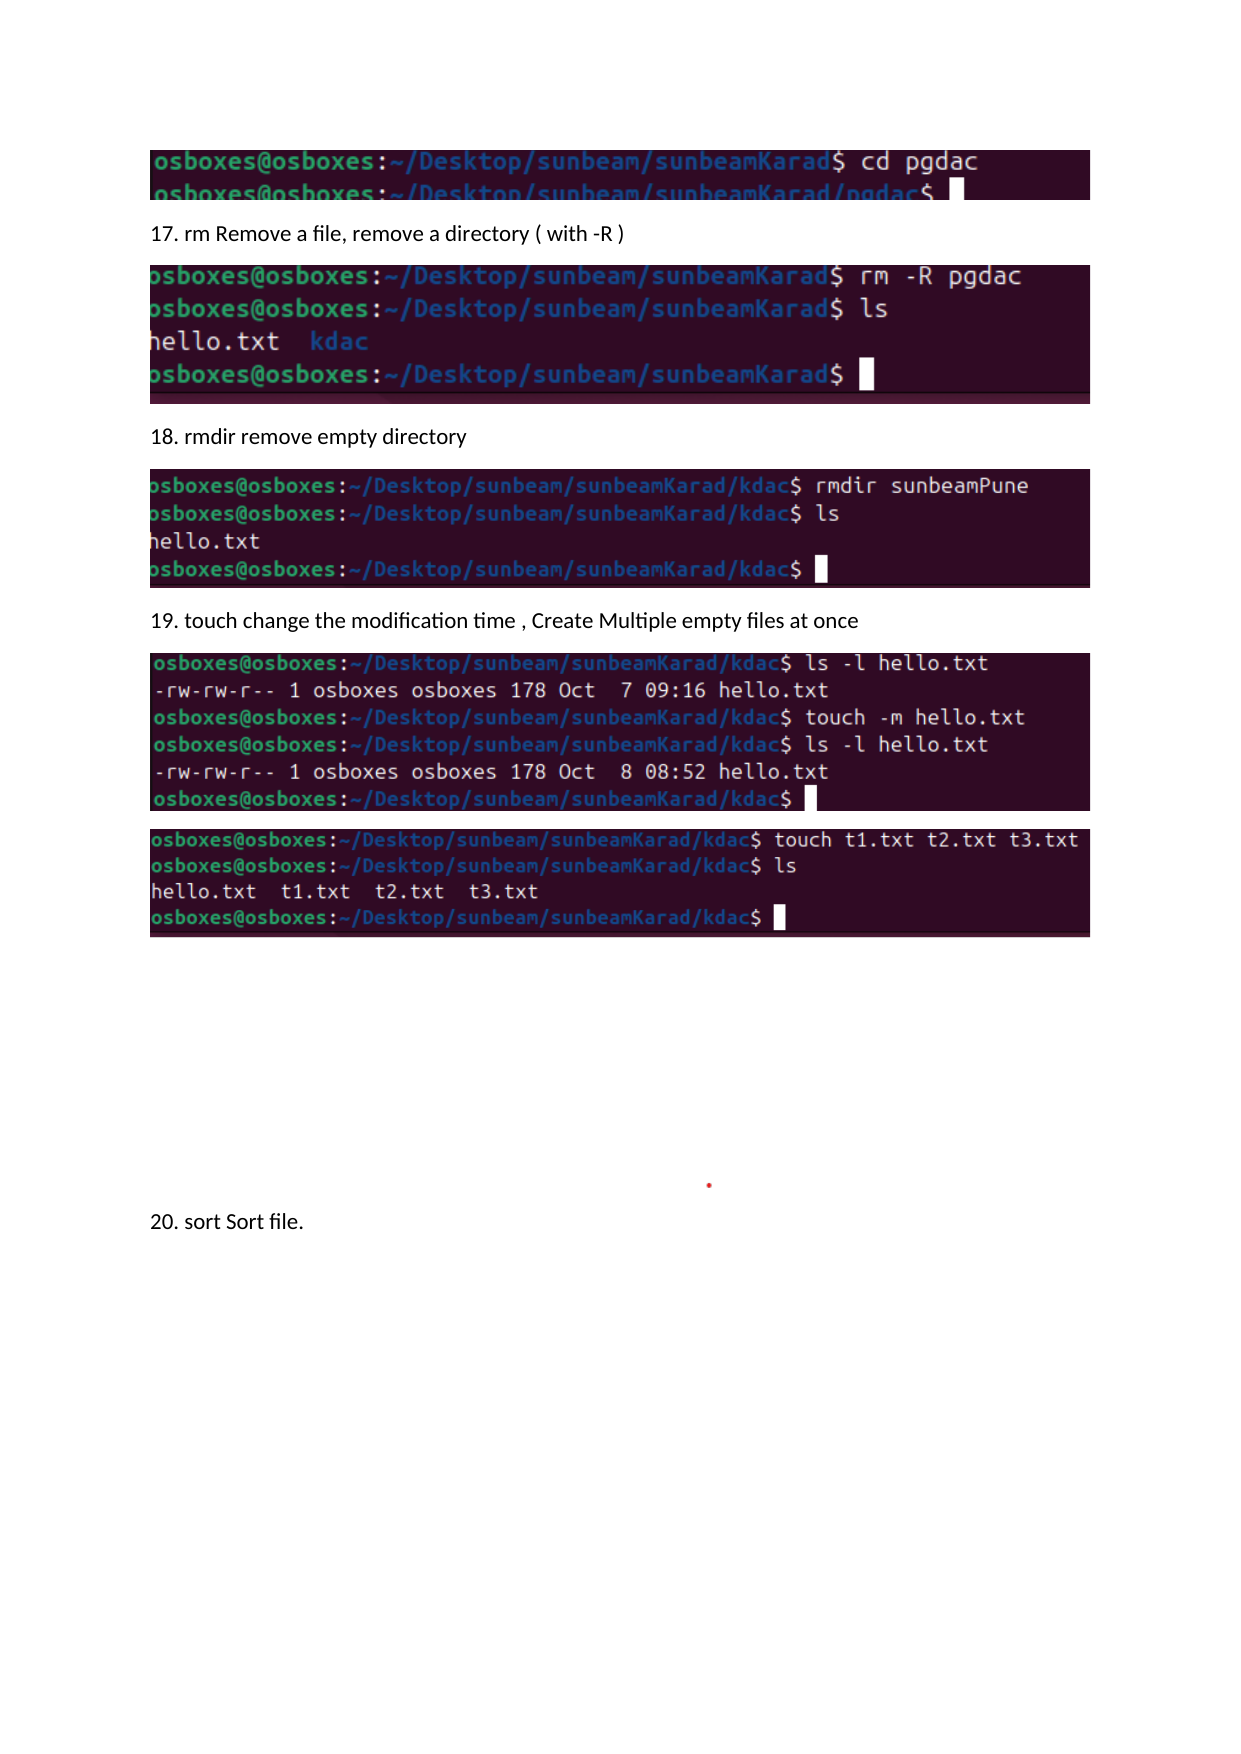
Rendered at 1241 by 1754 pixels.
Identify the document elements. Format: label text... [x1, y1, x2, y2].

picture [150, 469, 1091, 588]
picture [150, 150, 1091, 200]
text 19. touch change the modification time , Create Multiple empty files at once [150, 607, 1090, 634]
picture [150, 829, 1091, 1189]
text 18. rmdir remove empty directory [150, 422, 1090, 451]
picture [150, 653, 1091, 811]
text 20. sort Sort file. [150, 1207, 1090, 1235]
text 17. rm Remove a file, remove a directory ( with -R ) [150, 219, 1090, 247]
picture [150, 265, 1091, 404]
